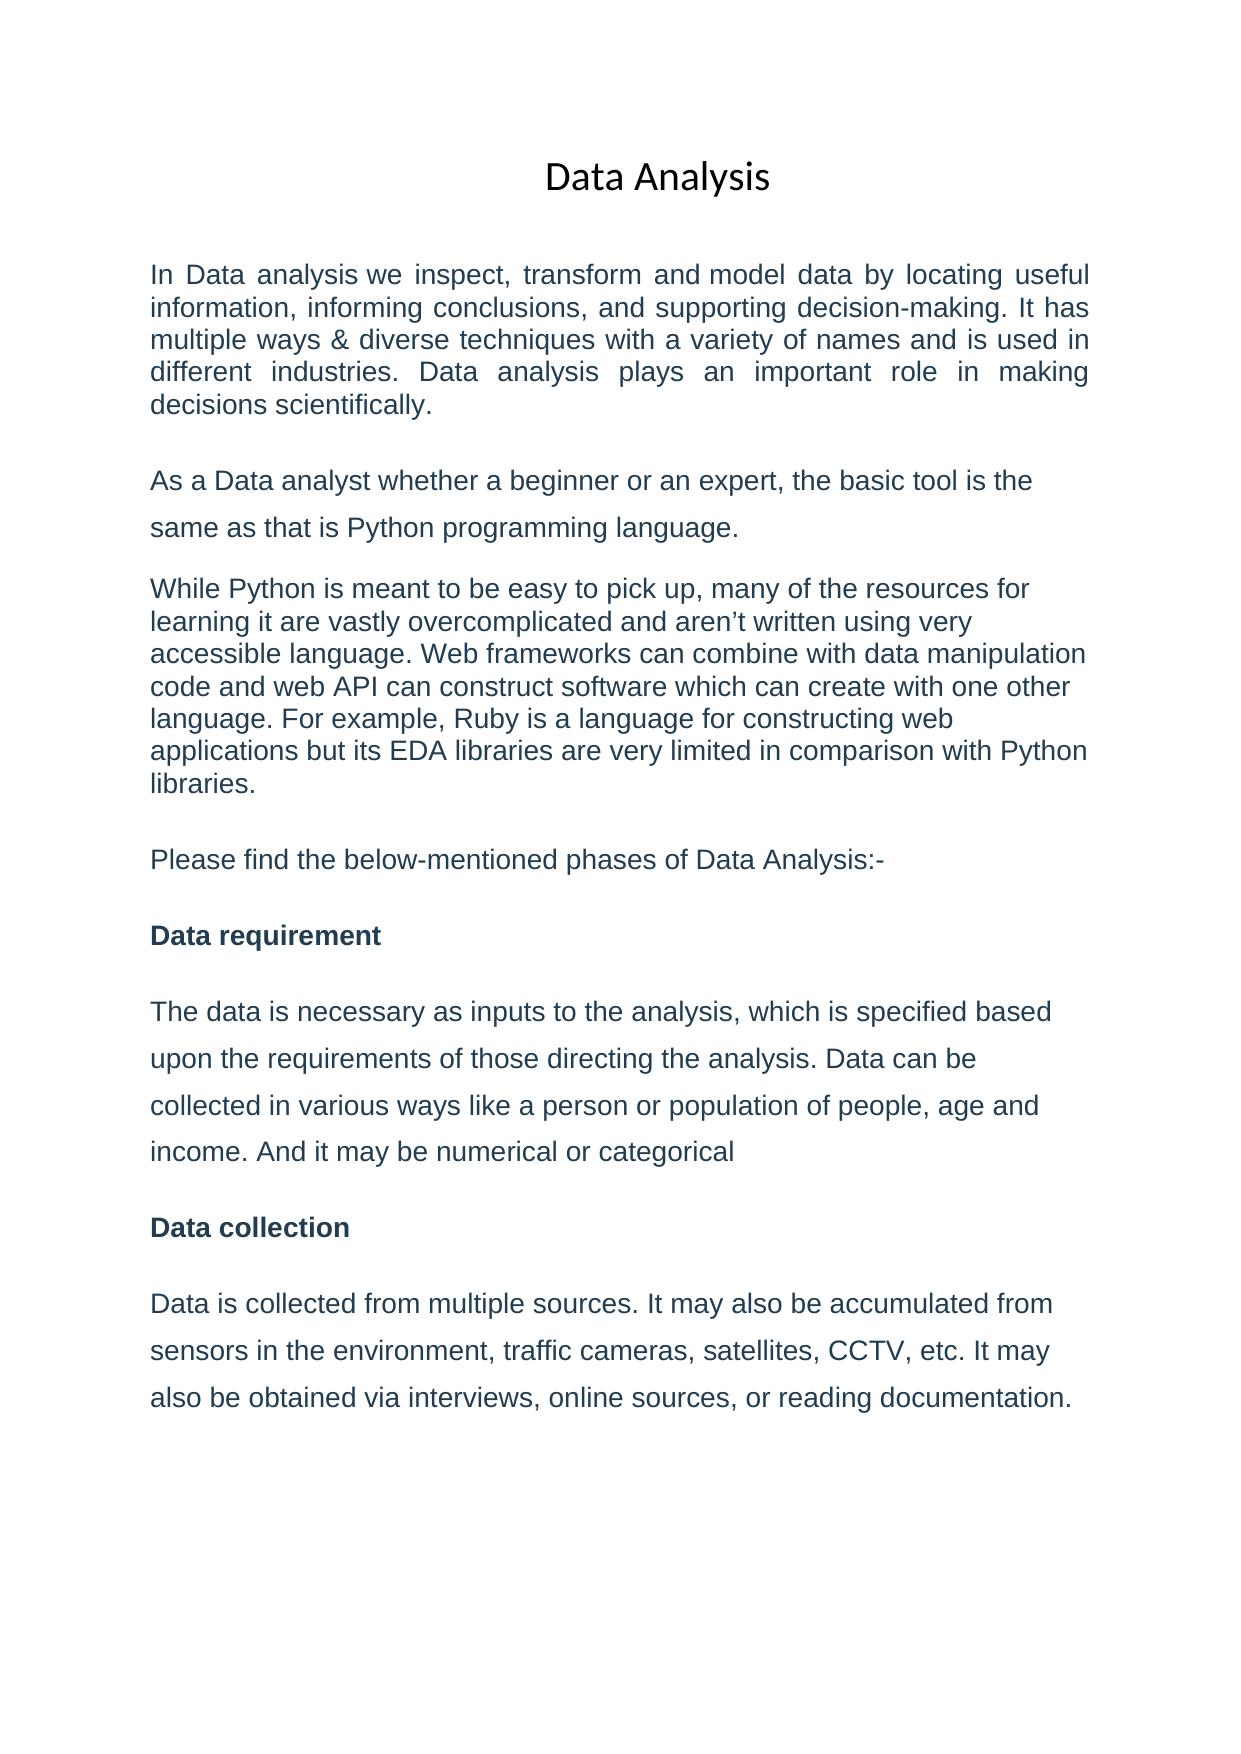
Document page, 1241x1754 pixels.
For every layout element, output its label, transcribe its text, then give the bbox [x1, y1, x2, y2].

text In Data analysis we inspect, transform and model data by locating useful information, informing conclusions, and supporting decision-making. It has multiple ways & diverse techniques with a variety of names and is used in different industries. Data analysis plays an important role in making decisions scientifically. [150, 258, 1090, 420]
text Data Analysis [225, 150, 1090, 201]
text Data is collected from multiple sources. It may also be accumulated from sensors in the environment, traffic cameras, satellites, CCTV, etc. It may also be obtained via interviews, online sources, or reading documentation. [150, 1273, 1090, 1414]
text Please find the below-mentioned phases of Data Analysis:- [150, 828, 1090, 875]
text While Python is meant to be easy to pick up, many of the resources for learning it are vastly overcomplicated and aren’t written using very accessible language. Web frameworks can combine with data manipulation code and web API can construct software which can create with one other language. For example, Ruby is a language for constructing web applications but its EDA libraries are very limited in comparison with Python libraries. [150, 572, 1090, 799]
text As a Data analyst whether a beginner or an expert, the basic tool is the same as that is Python programming language. [150, 449, 1090, 543]
text Data collection [150, 1197, 1090, 1244]
text Data requirement [150, 904, 1090, 951]
text The data is necessary as inputs to the analysis, which is specified based upon the requirements of those directing the analysis. Data can be collected in various ways like a person or population of people, age and income. And it may be numerical or categorical [150, 980, 1090, 1168]
